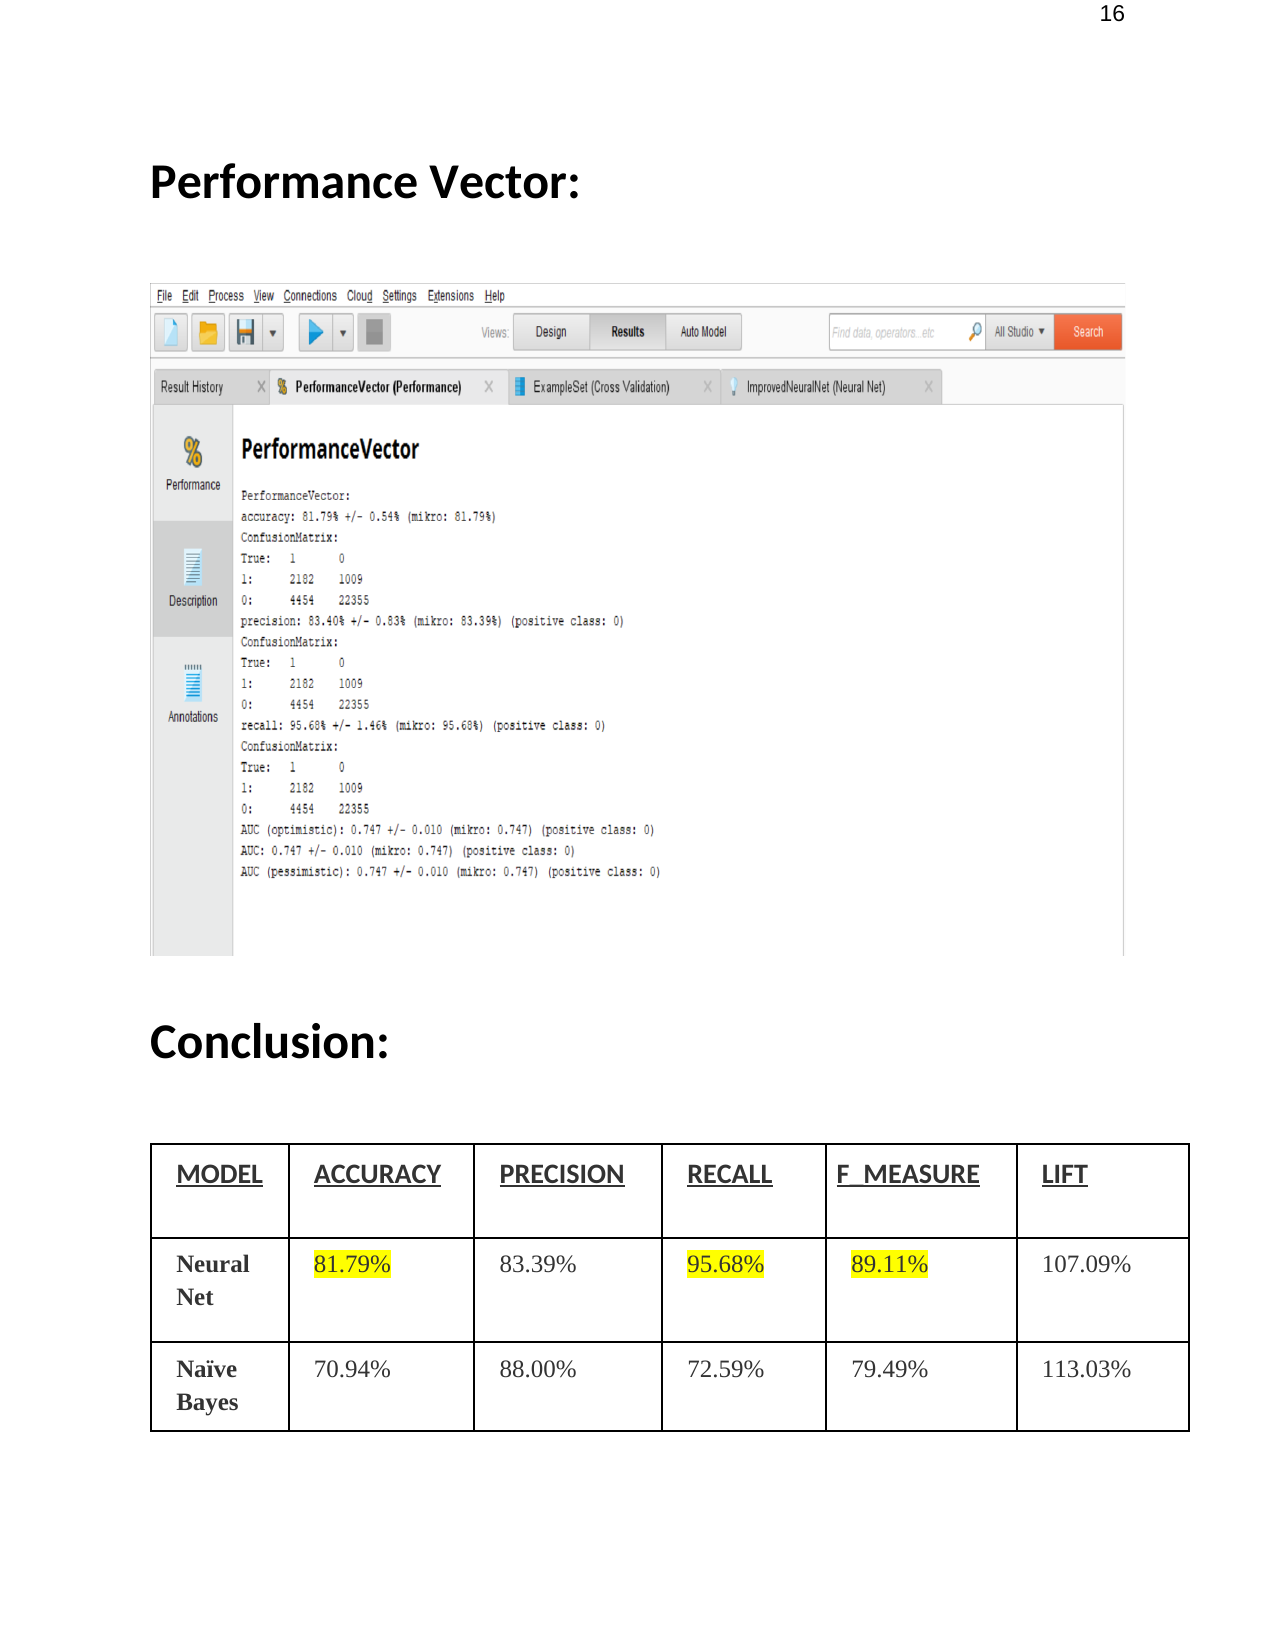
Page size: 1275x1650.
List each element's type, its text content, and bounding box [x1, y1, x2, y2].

text Performance Vector: [150, 150, 1125, 211]
table_cell 107.09% [1018, 1239, 1188, 1341]
table_cell 72.59% [663, 1343, 825, 1430]
table_cell 113.03% [1018, 1343, 1188, 1430]
text Conclusion: [150, 1010, 1125, 1071]
table_header RECALL [663, 1145, 825, 1237]
table_cell Neural Net [152, 1239, 288, 1341]
table_header ACCURACY [290, 1145, 473, 1237]
table_cell Naïve Bayes [152, 1343, 288, 1430]
table_header LIFT [1018, 1145, 1188, 1237]
table_cell 83.39% [475, 1239, 661, 1341]
table_cell 89.11% [827, 1239, 1016, 1341]
table_cell 79.49% [827, 1343, 1016, 1430]
table_header MODEL [152, 1145, 288, 1237]
table_header F_MEASURE [827, 1145, 1016, 1237]
picture [150, 282, 1125, 956]
table_cell 88.00% [475, 1343, 661, 1430]
table_cell 95.68% [663, 1239, 825, 1341]
table_header PRECISION [475, 1145, 661, 1237]
table_cell 70.94% [290, 1343, 473, 1430]
table_cell 81.79% [290, 1239, 473, 1341]
